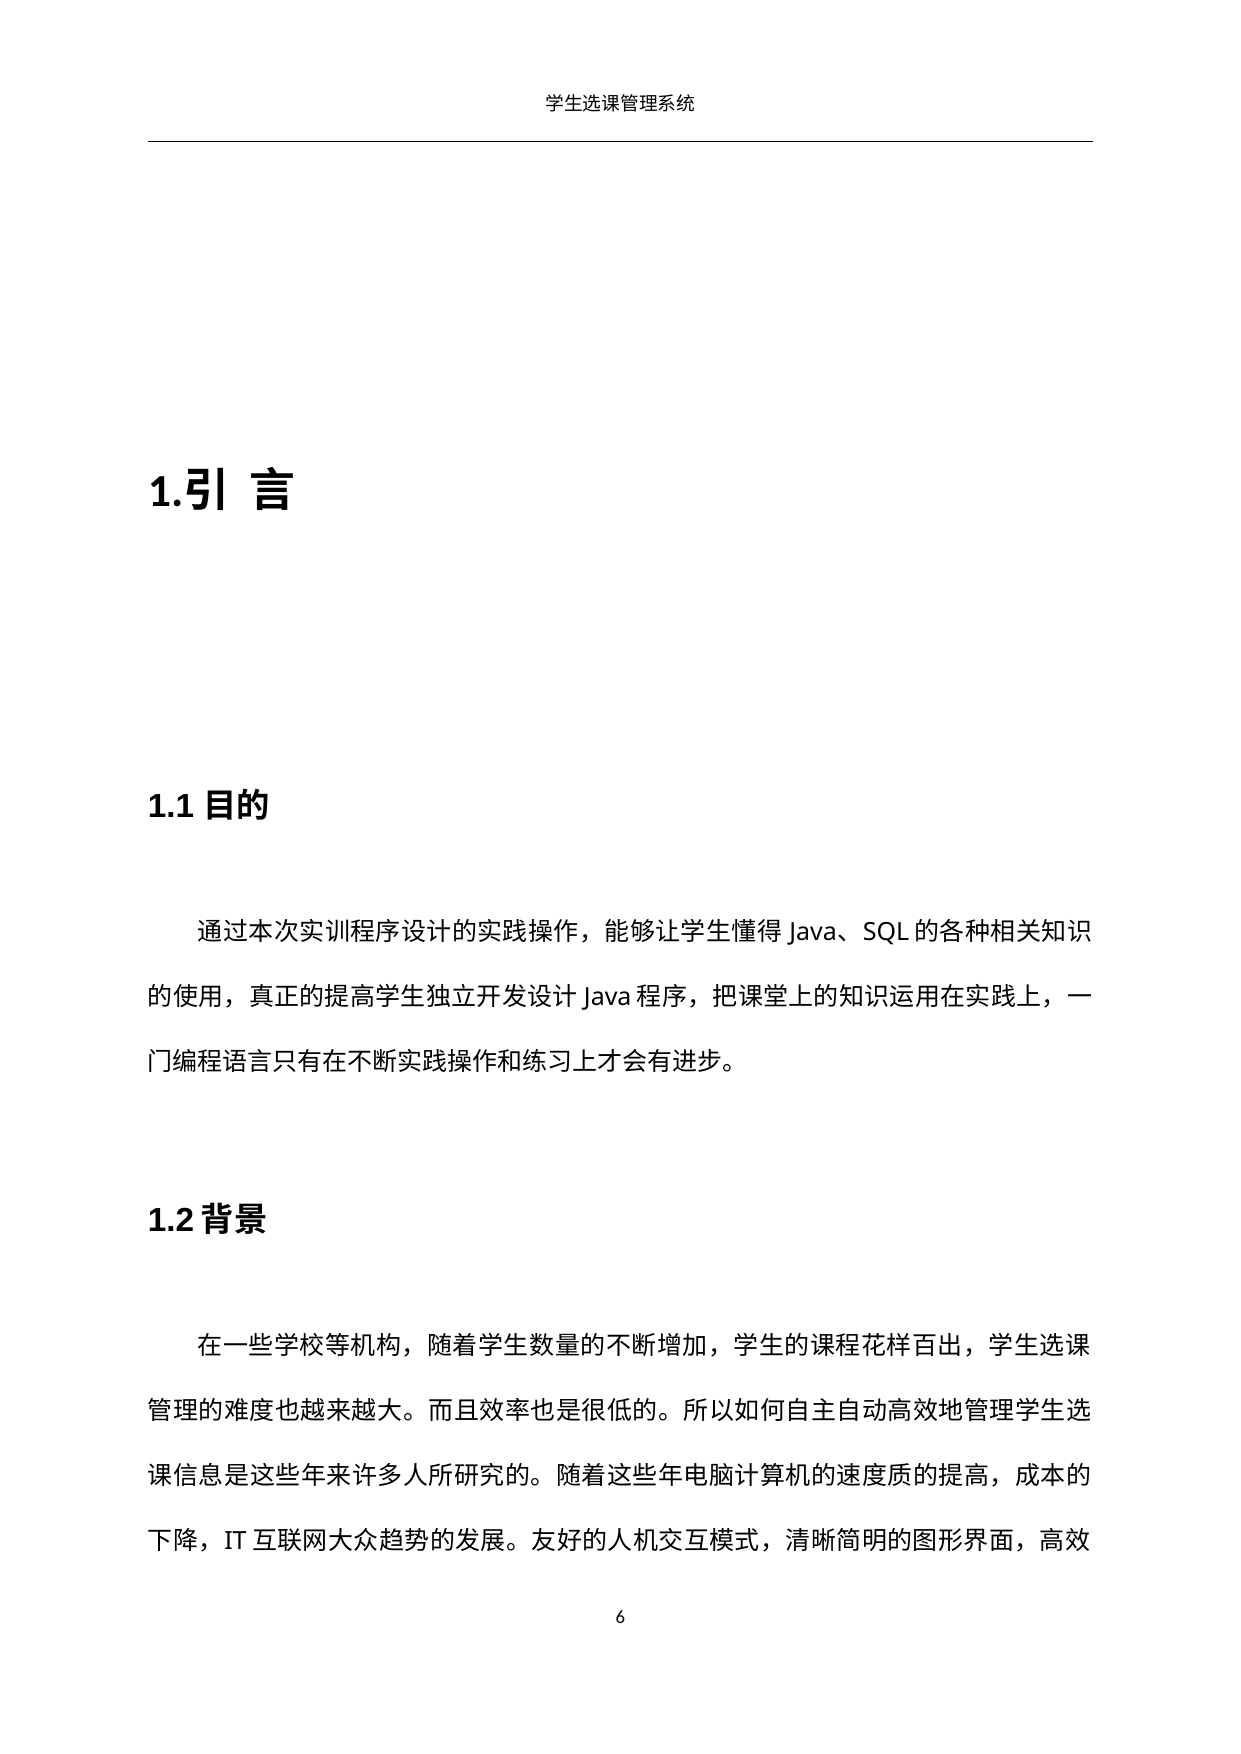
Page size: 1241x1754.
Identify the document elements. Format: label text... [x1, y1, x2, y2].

text 通过本次实训程序设计的实践操作，能够让学生懂得Java、SQL的各种相关知识的使用，真正的提高学生独立开发设计Java程序，把课堂上的知识运用在实践上，一门编程语言只有在不断实践操作和练习上才会有进步。 [148, 897, 1093, 1092]
subtitle 1.1 目的 [148, 770, 1093, 835]
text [148, 1311, 1093, 1571]
subtitle 1.引 言 [148, 438, 1093, 536]
subtitle 1.2背景 [148, 1184, 1093, 1249]
